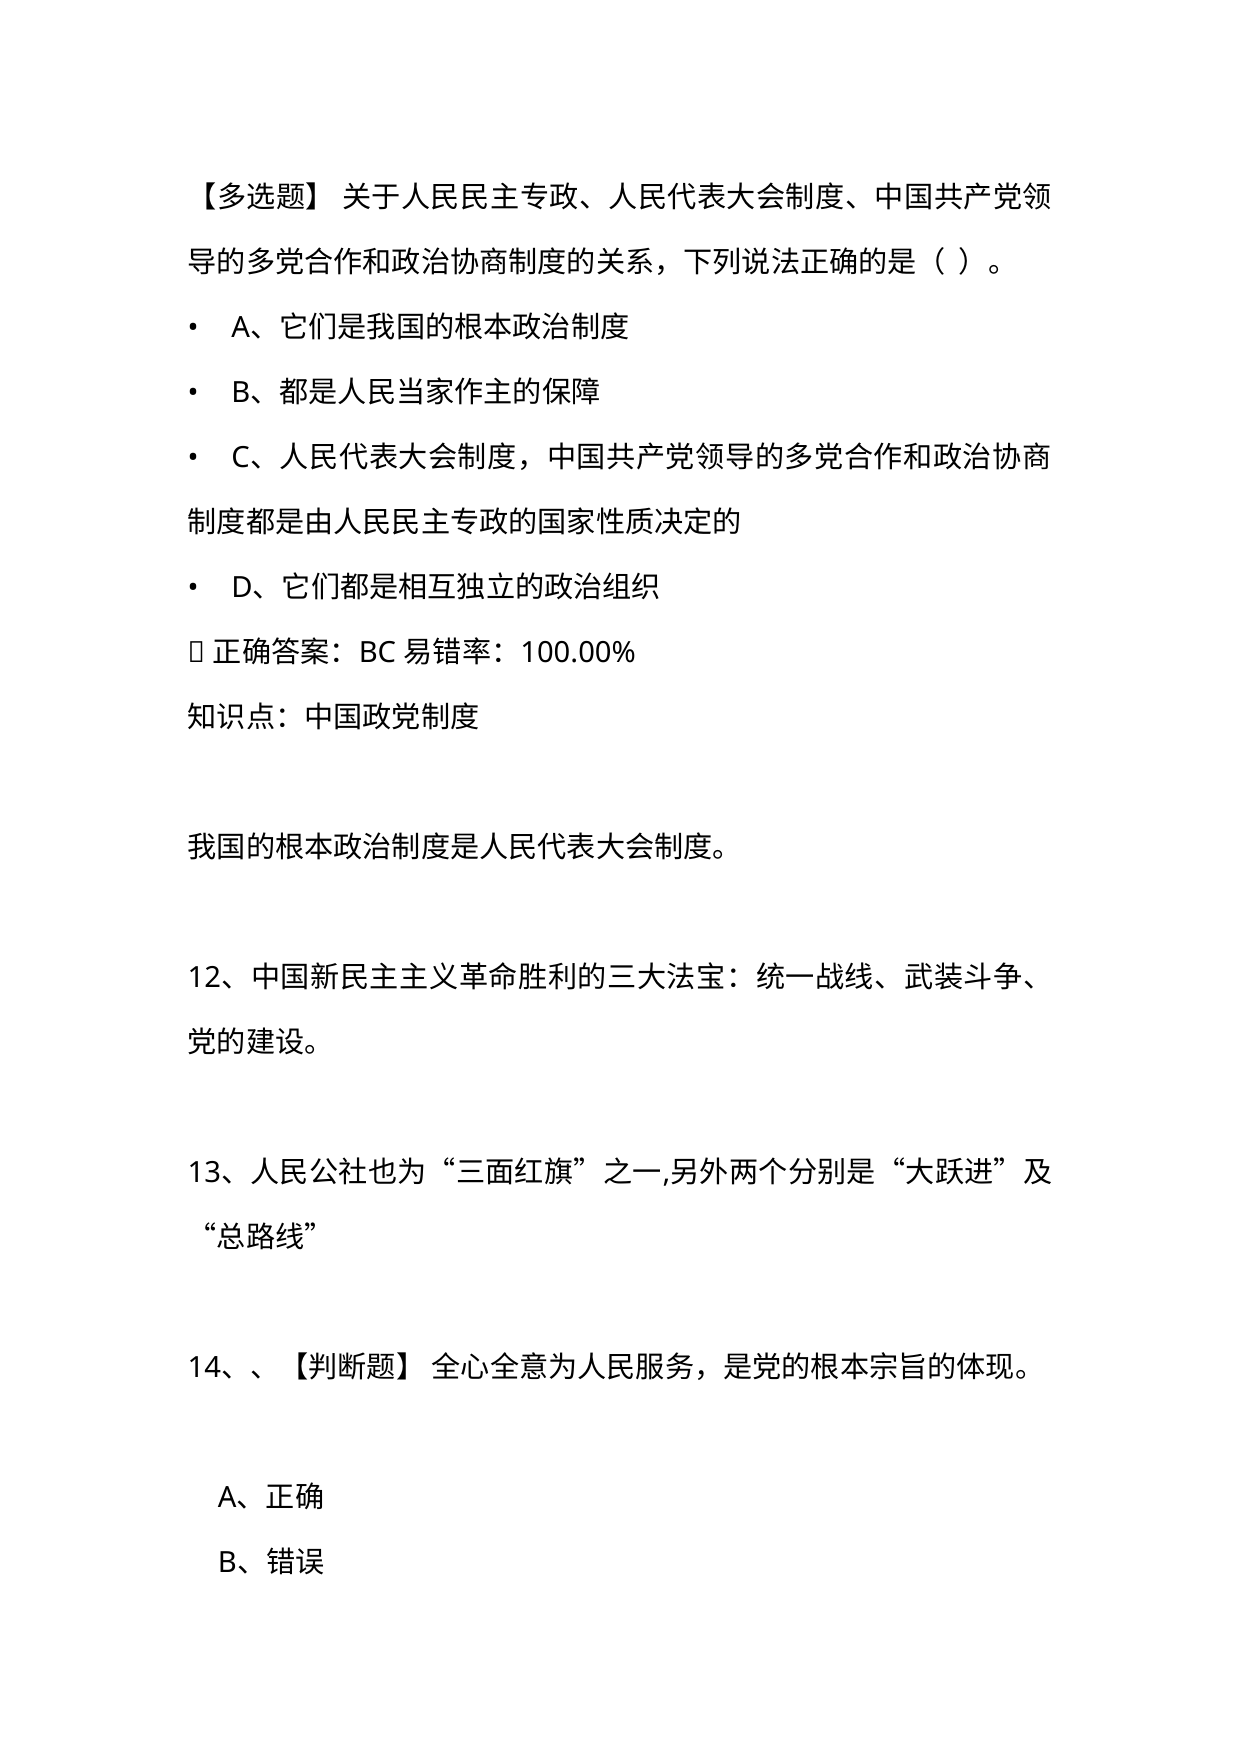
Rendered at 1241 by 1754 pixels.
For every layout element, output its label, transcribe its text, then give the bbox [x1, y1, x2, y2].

text B、错误 [187, 1527, 1053, 1592]
text 【多选题】 关于人民民主专政、人民代表大会制度、中国共产党领导的多党合作和政治协商制度的关系，下列说法正确的是（ ）。 [187, 162, 1053, 292]
text • A、它们是我国的根本政治制度 [187, 292, 1053, 357]
text 我国的根本政治制度是人民代表大会制度。 [187, 812, 1053, 877]
text A、正确 [187, 1462, 1053, 1527]
text 12、中国新民主主义革命胜利的三大法宝：统一战线、武装斗争、党的建设。 [187, 942, 1053, 1072]
text 13、人民公社也为“三面红旗”之一,另外两个分别是“大跃进”及“总路线” [187, 1137, 1053, 1267]
text • D、它们都是相互独立的政治组织 [187, 552, 1053, 617]
text  正确答案：BC 易错率：100.00% [187, 617, 1053, 682]
text • C、人民代表大会制度，中国共产党领导的多党合作和政治协商制度都是由人民民主专政的国家性质决定的 [187, 422, 1053, 552]
text 知识点：中国政党制度 [187, 682, 1053, 747]
text • B、都是人民当家作主的保障 [187, 357, 1053, 422]
text 14、、【判断题】 全心全意为人民服务，是党的根本宗旨的体现。 [187, 1332, 1053, 1397]
